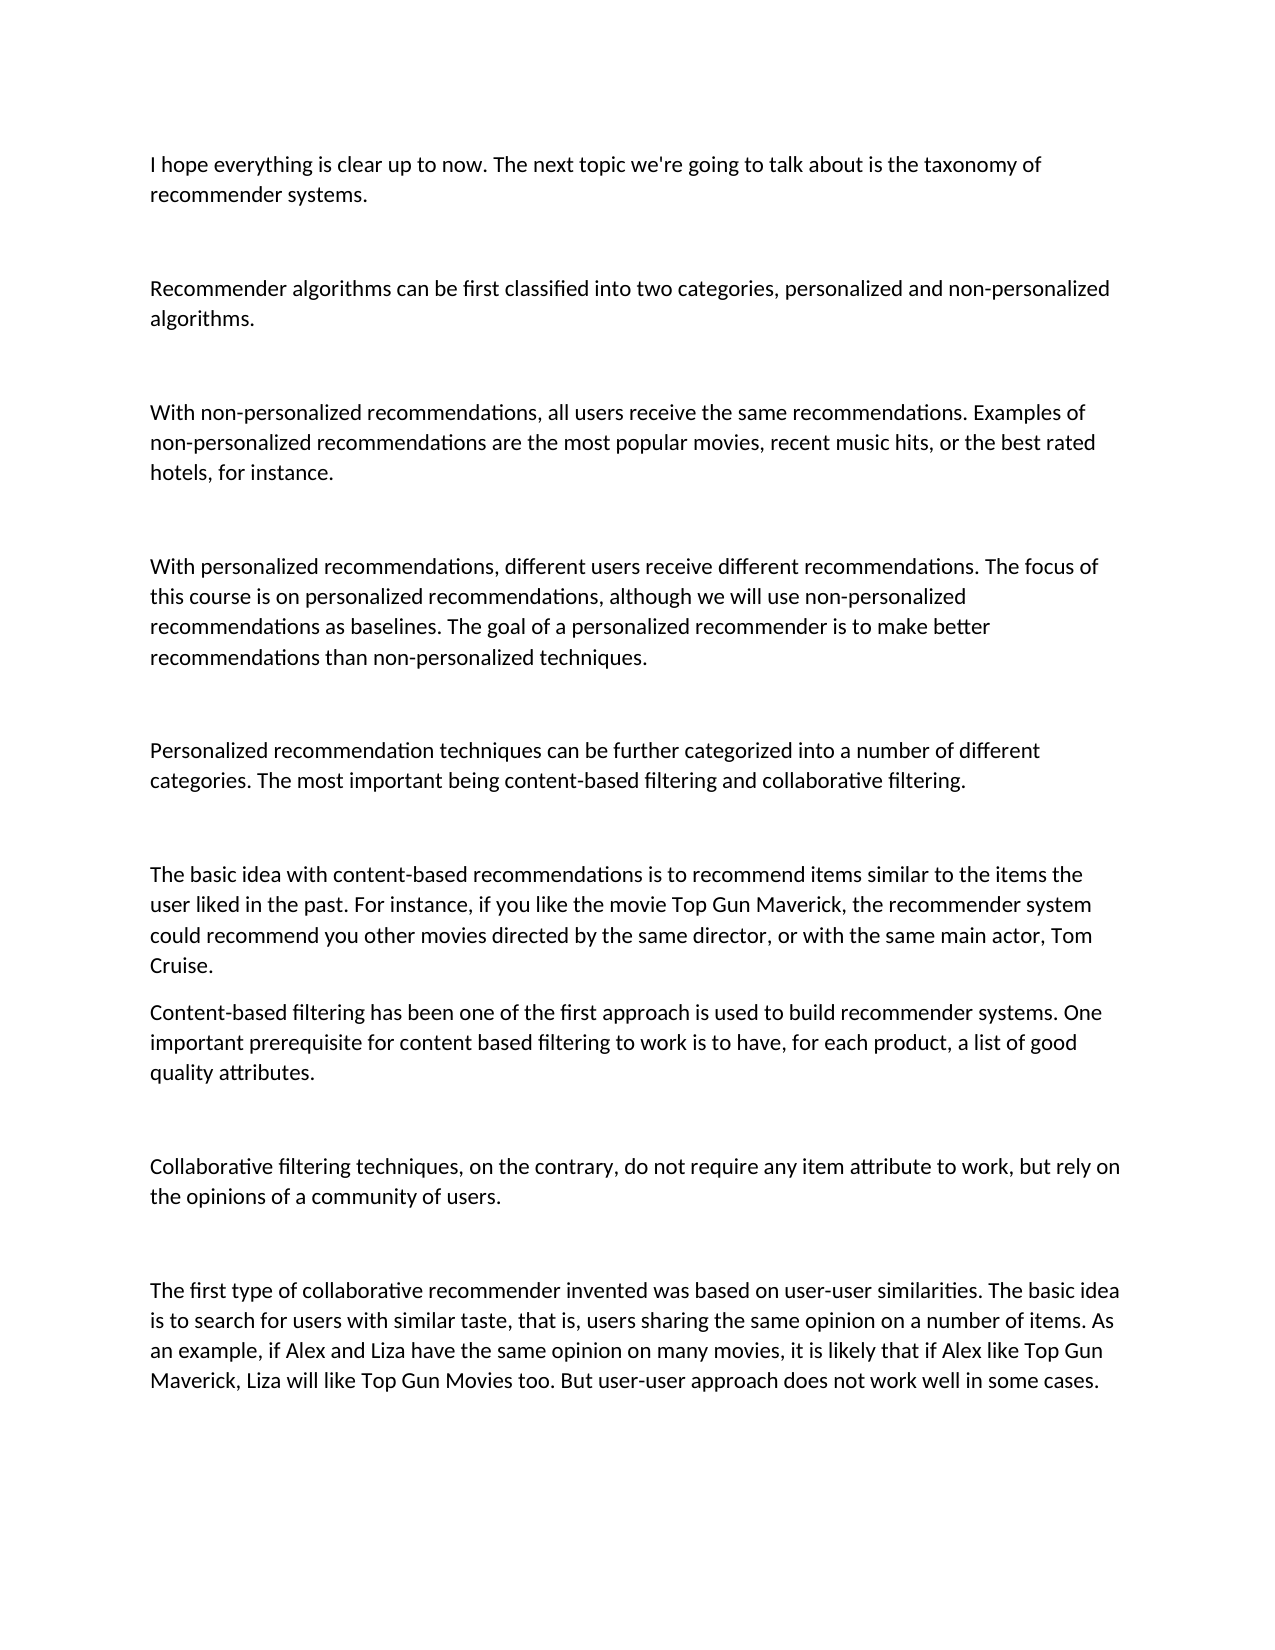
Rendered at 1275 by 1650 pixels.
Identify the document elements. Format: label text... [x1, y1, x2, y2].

text Content-based filtering has been one of the first approach is used to build recommender systems. One important prerequisite for content based filtering to work is to have, for each product, a list of good quality attributes. [150, 998, 1125, 1086]
text With personalized recommendations, different users receive different recommendations. The focus of this course is on personalized recommendations, although we will use non-personalized recommendations as baselines. The goal of a personalized recommender is to make better recommendations than non-personalized techniques. [150, 552, 1125, 671]
text The basic idea with content-based recommendations is to recommend items similar to the items the user liked in the past. For instance, if you like the movie Top Gun Maverick, the recommender system could recommend you other movies directed by the same director, or with the same main actor, Tom Cruise. [150, 860, 1125, 979]
text Personalized recommendation techniques can be further categorized into a number of different categories. The most important being content-based filtering and collaborative filtering. [150, 736, 1125, 795]
text Collaborative filtering techniques, on the contrary, do not require any item attribute to work, but rely on the opinions of a community of users. [150, 1152, 1125, 1210]
text Recommender algorithms can be first classified into two categories, personalized and non-personalized algorithms. [150, 274, 1125, 332]
text I hope everything is clear up to now. The next topic we're going to talk about is the taxonomy of recommender systems. [150, 150, 1125, 208]
text The first type of collaborative recommender invented was based on user-user similarities. The basic idea is to search for users with similar taste, that is, users sharing the same opinion on a number of items. As an example, if Alex and Liza have the same opinion on many movies, it is likely that if Alex like Top Gun Maverick, Liza will like Top Gun Movies too. But user-user approach does not work well in some cases. [150, 1276, 1125, 1395]
text With non-personalized recommendations, all users receive the same recommendations. Examples of non-personalized recommendations are the most popular movies, recent music hits, or the best rated hotels, for instance. [150, 398, 1125, 486]
